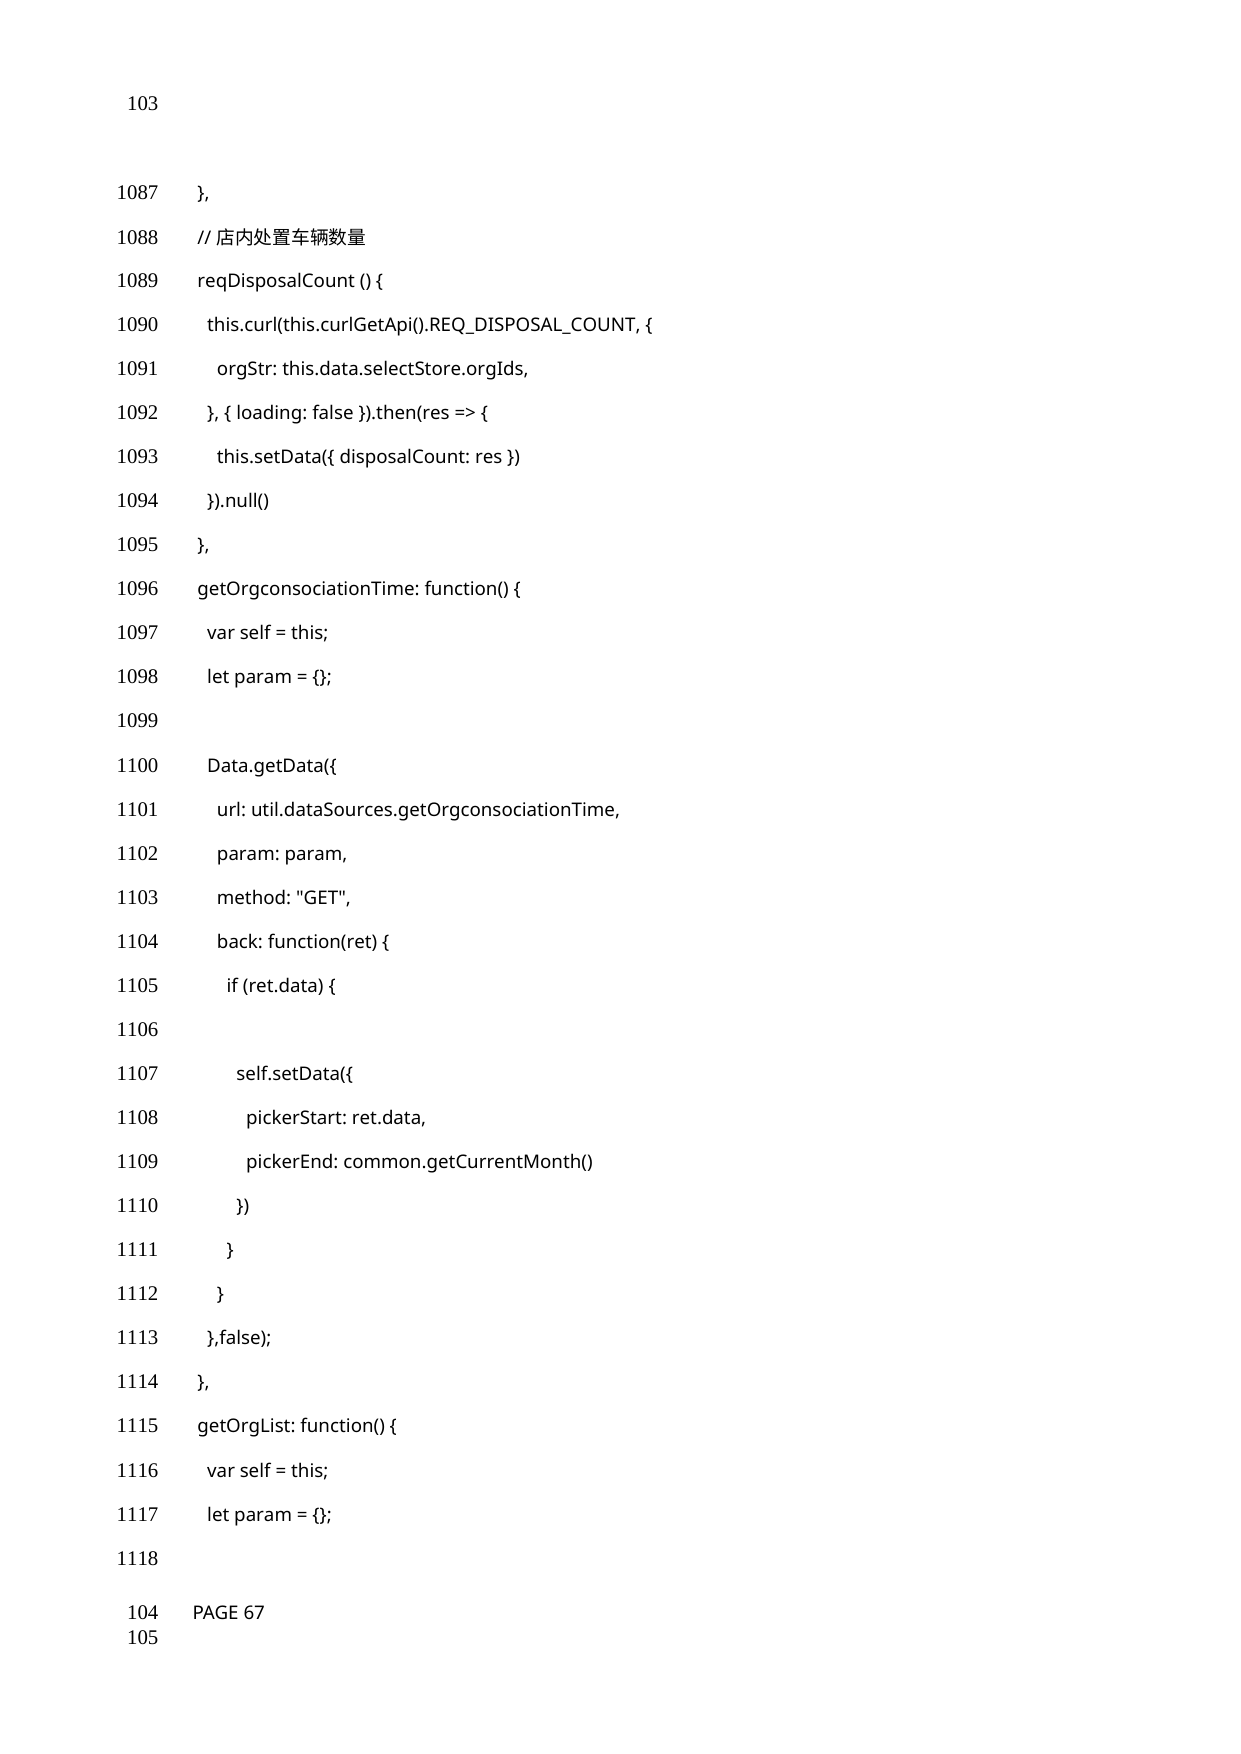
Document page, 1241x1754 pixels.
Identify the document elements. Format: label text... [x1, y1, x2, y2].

text // 店内处置车辆数量 [187, 214, 1053, 258]
text var self = this; [187, 610, 1053, 654]
text } [187, 1271, 1053, 1315]
text }, [187, 522, 1053, 566]
text back: function(ret) { [187, 919, 1053, 963]
text let param = {}; [187, 654, 1053, 698]
text pickerEnd: common.getCurrentMonth() [187, 1139, 1053, 1183]
text }) [187, 1183, 1053, 1227]
text method: "GET", [187, 875, 1053, 919]
text pickerStart: ret.data, [187, 1095, 1053, 1139]
text }, [187, 1359, 1053, 1403]
text } [187, 1227, 1053, 1271]
text let param = {}; [187, 1492, 1053, 1536]
text }, { loading: false }).then(res => { [187, 390, 1053, 434]
text this.setData({ disposalCount: res }) [187, 434, 1053, 478]
text param: param, [187, 831, 1053, 875]
text self.setData({ [187, 1051, 1053, 1095]
text var self = this; [187, 1448, 1053, 1492]
text orgStr: this.data.selectStore.orgIds, [187, 346, 1053, 390]
text },false); [187, 1315, 1053, 1359]
text getOrgconsociationTime: function() { [187, 566, 1053, 610]
text this.curl(this.curlGetApi().REQ_DISPOSAL_COUNT, { [187, 302, 1053, 346]
text }, [187, 170, 1053, 214]
text Data.getData({ [187, 743, 1053, 787]
text if (ret.data) { [187, 963, 1053, 1007]
text url: util.dataSources.getOrgconsociationTime, [187, 787, 1053, 831]
text reqDisposalCount () { [187, 258, 1053, 302]
text getOrgList: function() { [187, 1403, 1053, 1448]
text }).null() [187, 478, 1053, 522]
